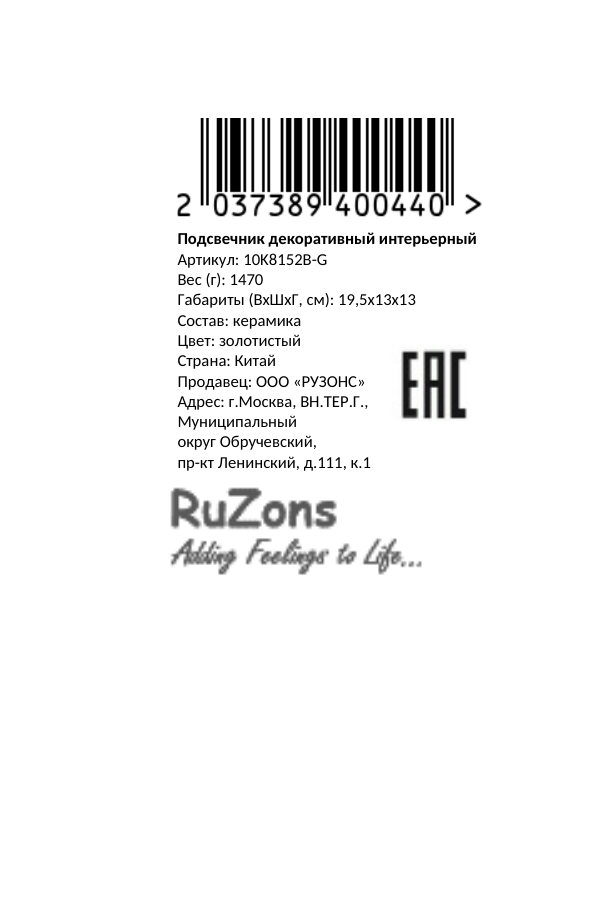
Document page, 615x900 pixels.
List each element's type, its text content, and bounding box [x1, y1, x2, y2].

text Адрес: г.Москва, ВН.ТЕР.Г., [177, 391, 526, 411]
text Габариты (ВхШхГ, см): 19,5х13х13 [177, 289, 526, 310]
text Цвет: золотистый [177, 330, 526, 351]
picture [177, 118, 482, 219]
picture [167, 271, 556, 580]
text Состав: керамика [177, 310, 526, 330]
text округ Обручевский, [177, 432, 526, 452]
text пр-кт Ленинский, д.111, к.1 [177, 452, 526, 472]
text Подсвечник декоративный интерьерный [177, 229, 526, 249]
text Вес (г): 1470 [177, 269, 526, 289]
text Артикул: 10K8152B-G [162, 249, 526, 269]
text Муниципальный [177, 411, 526, 432]
text Продавец: ООО «РУЗОНС» [177, 371, 526, 391]
text Страна: Китай [177, 351, 526, 371]
